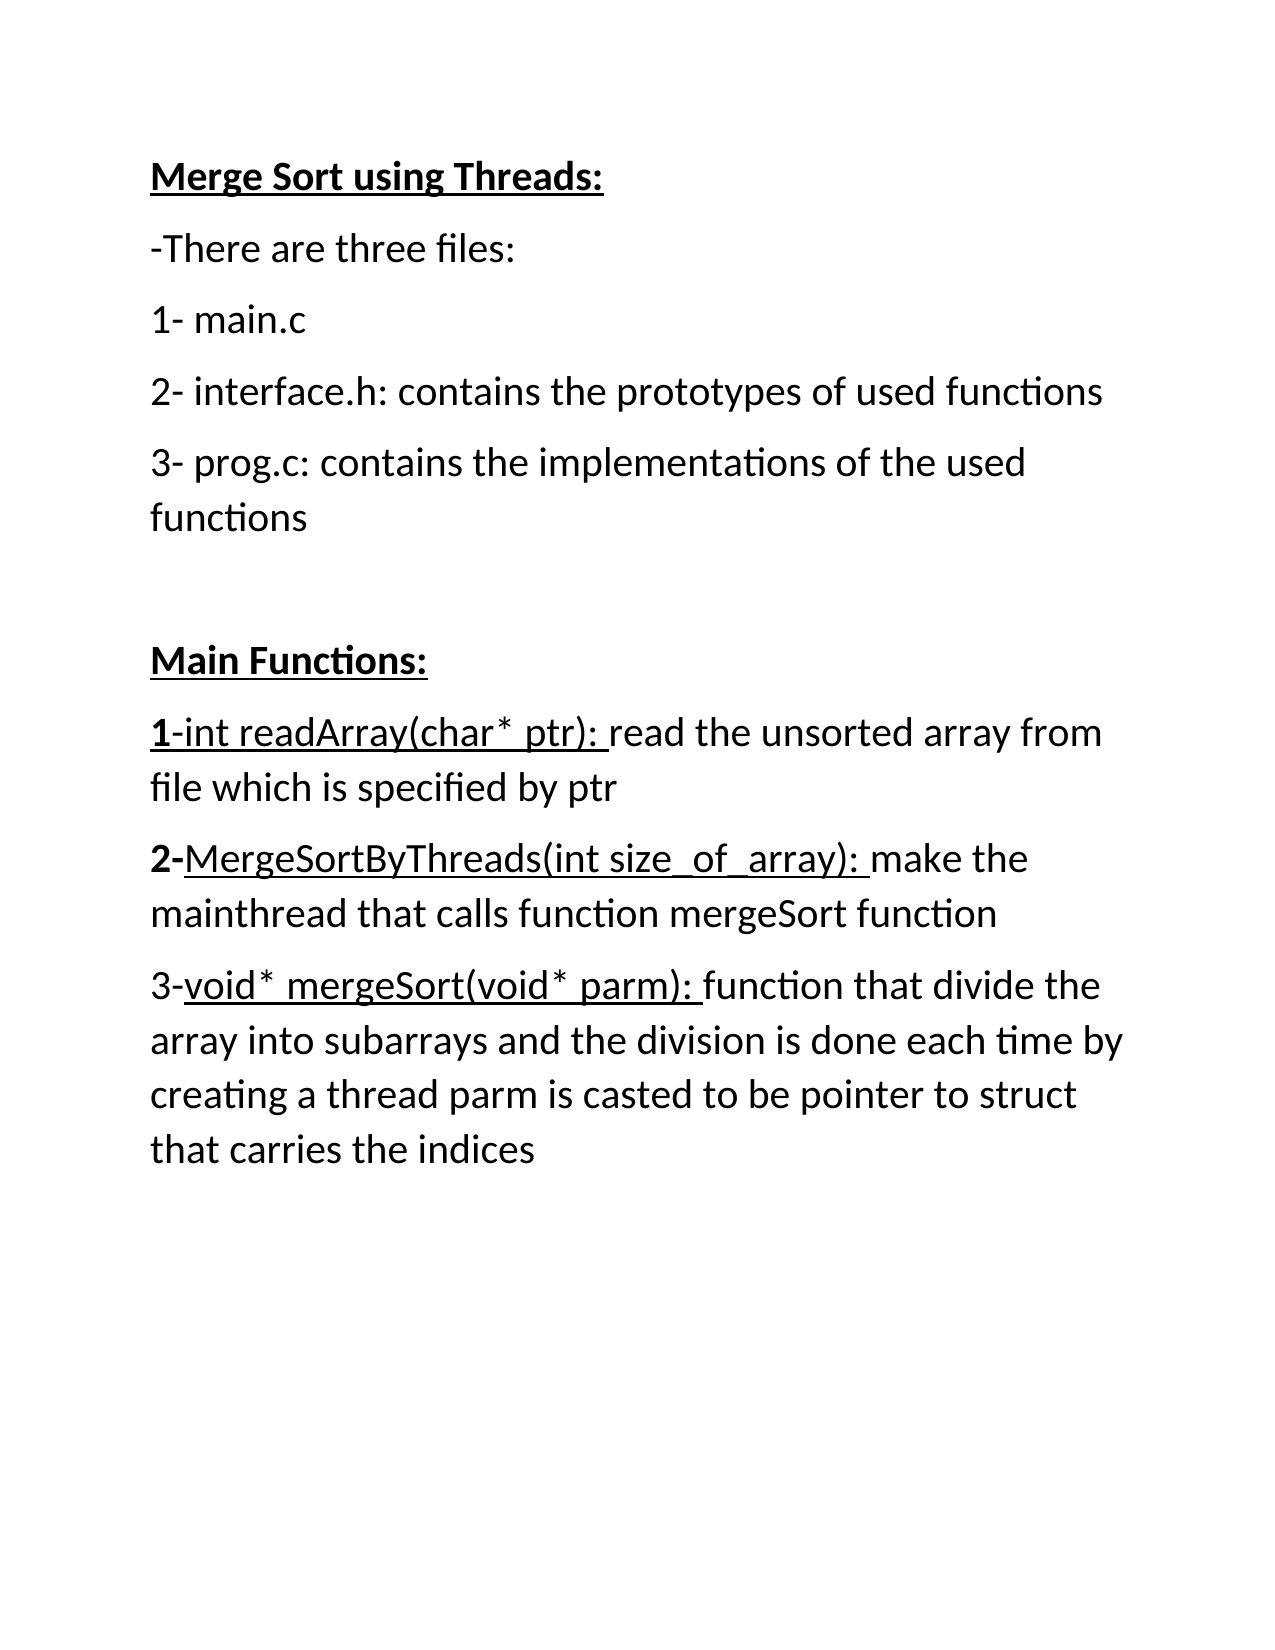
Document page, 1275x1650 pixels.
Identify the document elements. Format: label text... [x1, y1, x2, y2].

text Main Functions: [150, 634, 1125, 685]
text 1-int readArray(char* ptr): read the unsorted array from file which is specified by ptr [150, 706, 1125, 812]
text -There are three files: [150, 222, 1125, 272]
text Merge Sort using Threads: [150, 150, 1125, 201]
text 3-void* mergeSort(void* parm): function that divide the array into subarrays and the division is done each time by creating a thread parm is casted to be pointer to struct that carries the indices [150, 959, 1125, 1174]
text 2- interface.h: contains the prototypes of used functions [150, 365, 1125, 416]
text 3- prog.c: contains the implementations of the used functions [150, 436, 1125, 542]
text 1- main.c [150, 293, 1125, 344]
text 2-MergeSortByThreads(int size_of_array): make the mainthread that calls function mergeSort function [150, 832, 1125, 938]
